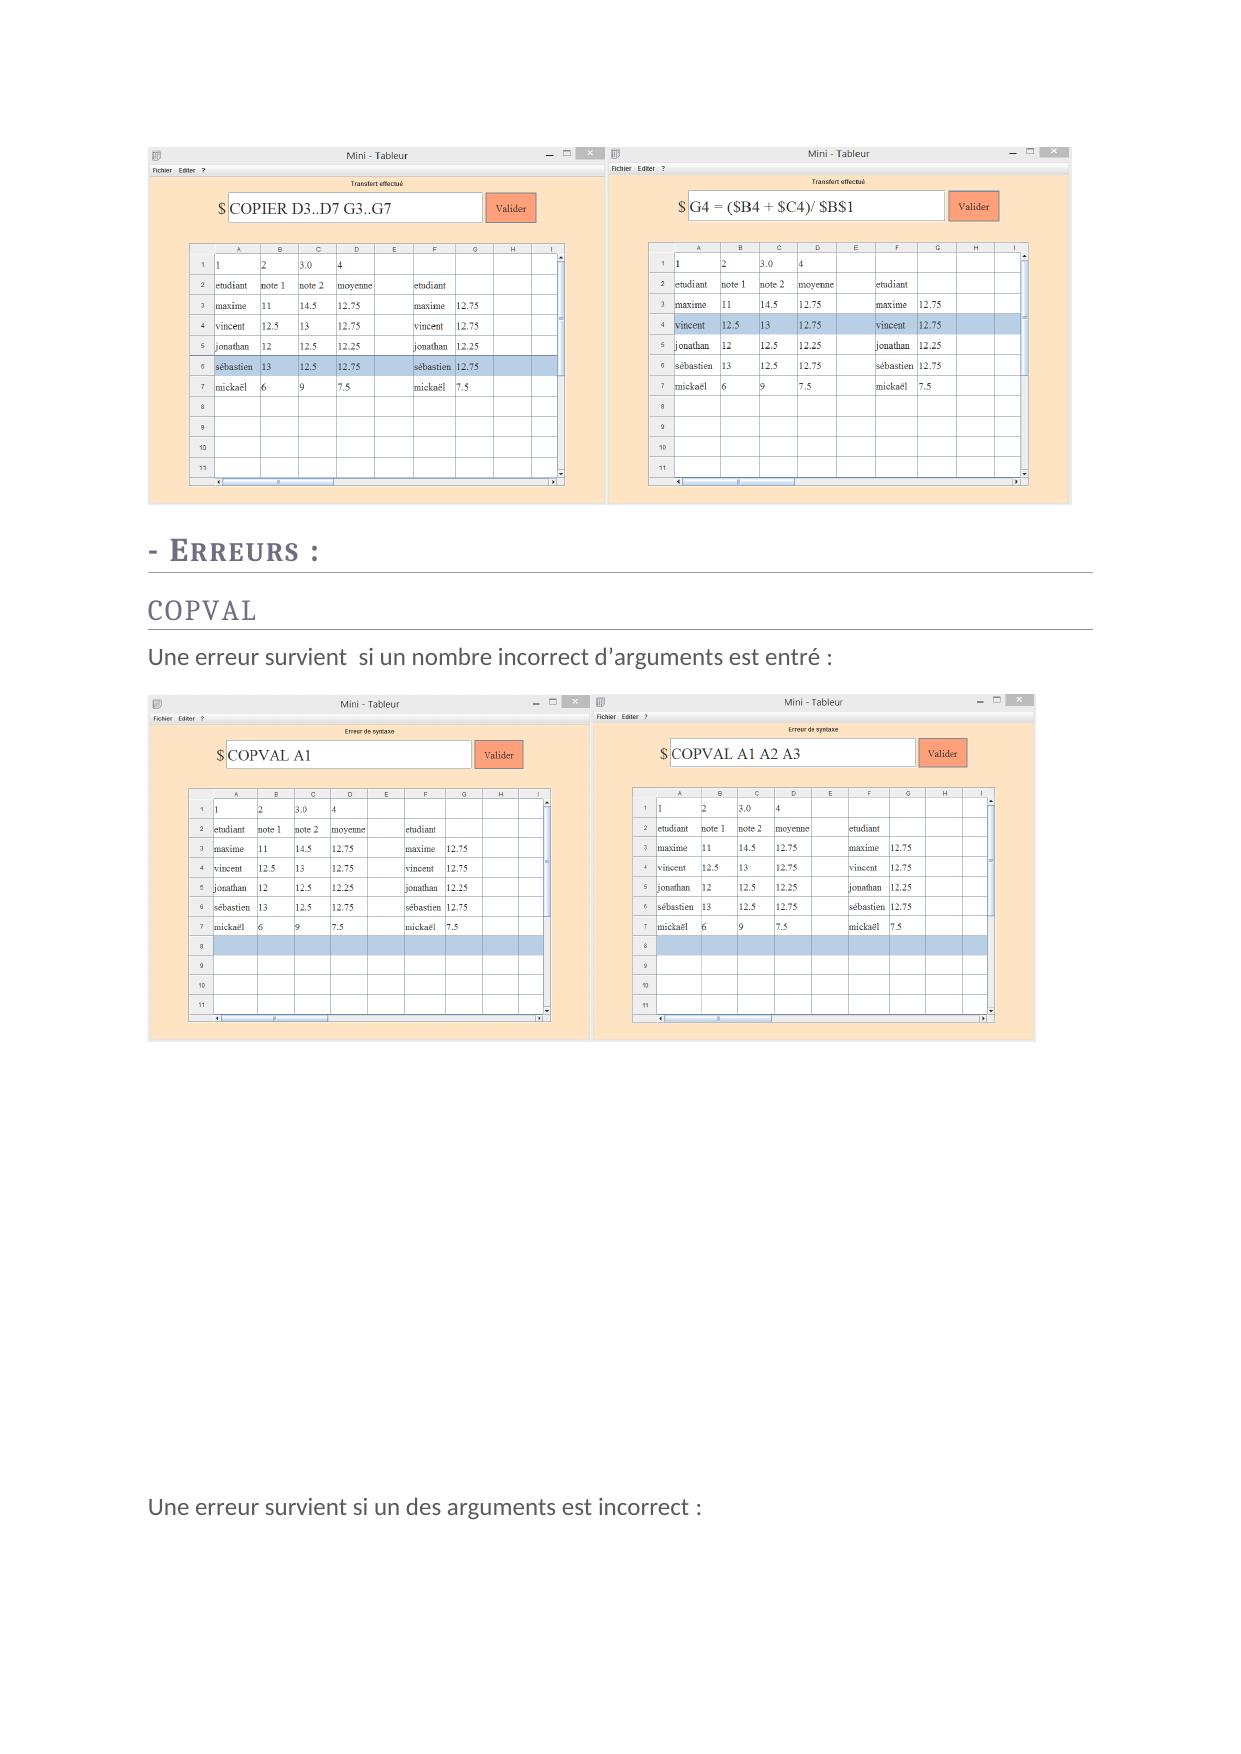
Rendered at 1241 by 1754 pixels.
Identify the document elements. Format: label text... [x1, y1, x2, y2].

text Une erreur survient si un des arguments est incorrect : [148, 1491, 1093, 1521]
subtitle COPVAL [148, 594, 1093, 629]
picture [147, 147, 1072, 505]
text Une erreur survient si un nombre incorrect d’arguments est entré : [148, 641, 1093, 671]
subtitle - Erreurs : [148, 531, 1093, 572]
picture [147, 694, 1036, 1042]
